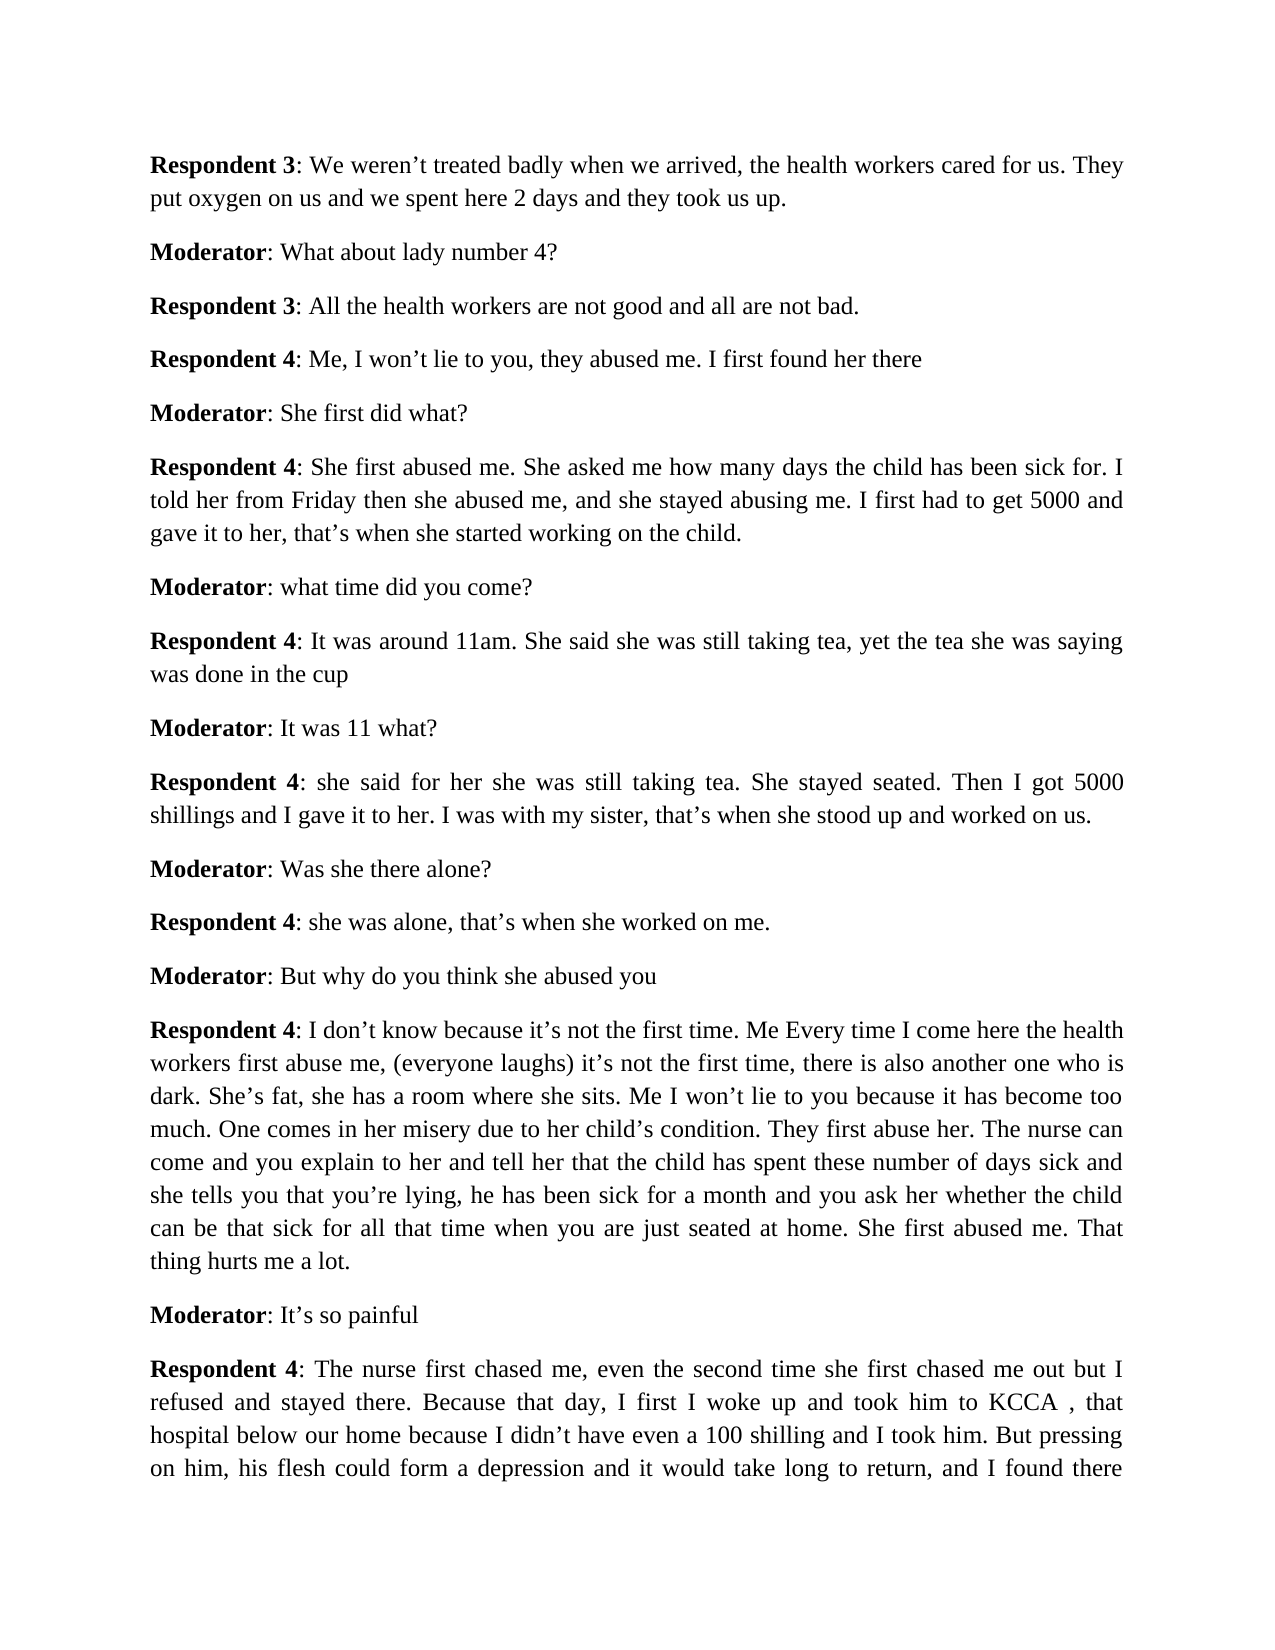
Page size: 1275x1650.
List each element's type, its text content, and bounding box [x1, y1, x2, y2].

text Moderator: But why do you think she abused you [150, 961, 1125, 990]
text Respondent 4: She first abused me. She asked me how many days the child has been sick for. I told her from Friday then she abused me, and she stayed abusing me. I first had to get 5000 and gave it to her, that’s when she started working on the child. [150, 452, 1125, 547]
text Moderator: what time did you come? [150, 572, 1125, 601]
text Respondent 4: I don’t know because it’s not the first time. Me Every time I come here the health workers first abuse me, (everyone laughs) it’s not the first time, there is also another one who is dark. She’s fat, she has a room where she sits. Me I won’t lie to you because it has become too much. One comes in her misery due to her child’s condition. They first abuse her. The nurse can come and you explain to her and tell her that the child has spent these number of days sick and she tells you that you’re lying, he has been sick for a month and you ask her whether the child can be that sick for all that time when you are just seated at home. She first abused me. That thing hurts me a lot. [150, 1015, 1125, 1275]
text Respondent 3: We weren’t treated badly when we arrived, the health workers cared for us. They put oxygen on us and we spent here 2 days and they took us up. [150, 150, 1125, 212]
text Moderator: It was 11 what? [150, 713, 1125, 742]
text Respondent 4: It was around 11am. She said she was still taking tea, yet the tea she was saying was done in the cup [150, 626, 1125, 688]
text Respondent 4: she said for her she was still taking tea. She stayed seated. Then I got 5000 shillings and I gave it to her. I was with my sister, that’s when she stood up and worked on us. [150, 767, 1125, 828]
text Respondent 4: she was alone, that’s when she worked on me. [150, 907, 1125, 936]
text Moderator: It’s so painful [150, 1300, 1125, 1329]
text Respondent 4: Me, I won’t lie to you, they abused me. I first found her there [150, 344, 1125, 373]
text Respondent 3: All the health workers are not good and all are not bad. [150, 291, 1125, 319]
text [150, 1354, 1125, 1482]
text Moderator: She first did what? [150, 398, 1125, 427]
text Moderator: Was she there alone? [150, 854, 1125, 882]
text Moderator: What about lady number 4? [150, 237, 1125, 266]
